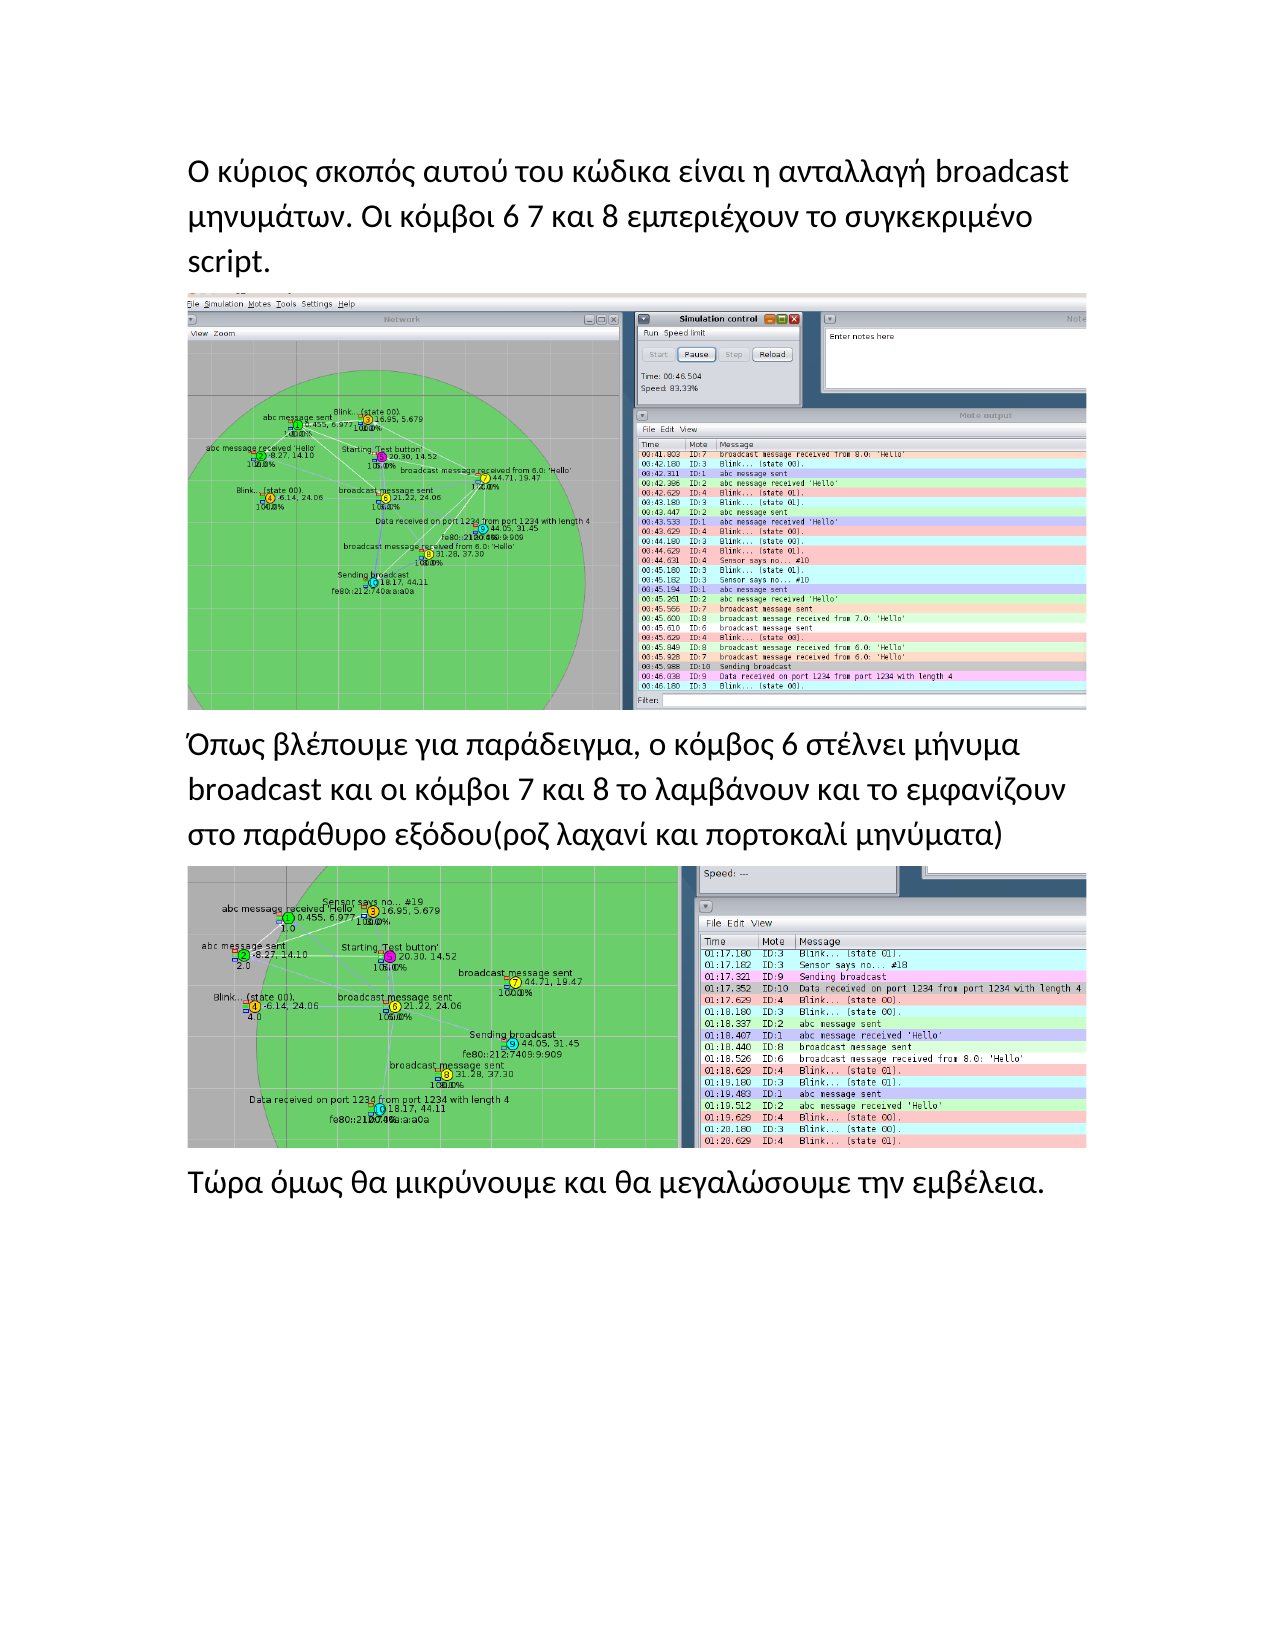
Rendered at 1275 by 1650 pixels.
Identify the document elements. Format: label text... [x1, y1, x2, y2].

text O κύριος σκοπός αυτού του κώδικα είναι η ανταλλαγή broadcast μηνυμάτων. Οι κόμβοι 6 7 και 8 εμπεριέχουν το συγκεκριμένο script. [187, 150, 1084, 280]
picture [187, 866, 1087, 1148]
text Τώρα όμως θα μικρύνουμε και θα μεγαλώσουμε την εμβέλεια. [187, 1161, 1084, 1202]
picture [187, 293, 1087, 710]
text Όπως βλέπουμε για παράδειγμα, ο κόμβος 6 στέλνει μήνυμα broadcast και οι κόμβοι 7 και 8 το λαμβάνουν και το εμφανίζουν στο παράθυρο εξόδου(ροζ λαχανί και πορτοκαλί μηνύματα) [187, 723, 1084, 853]
